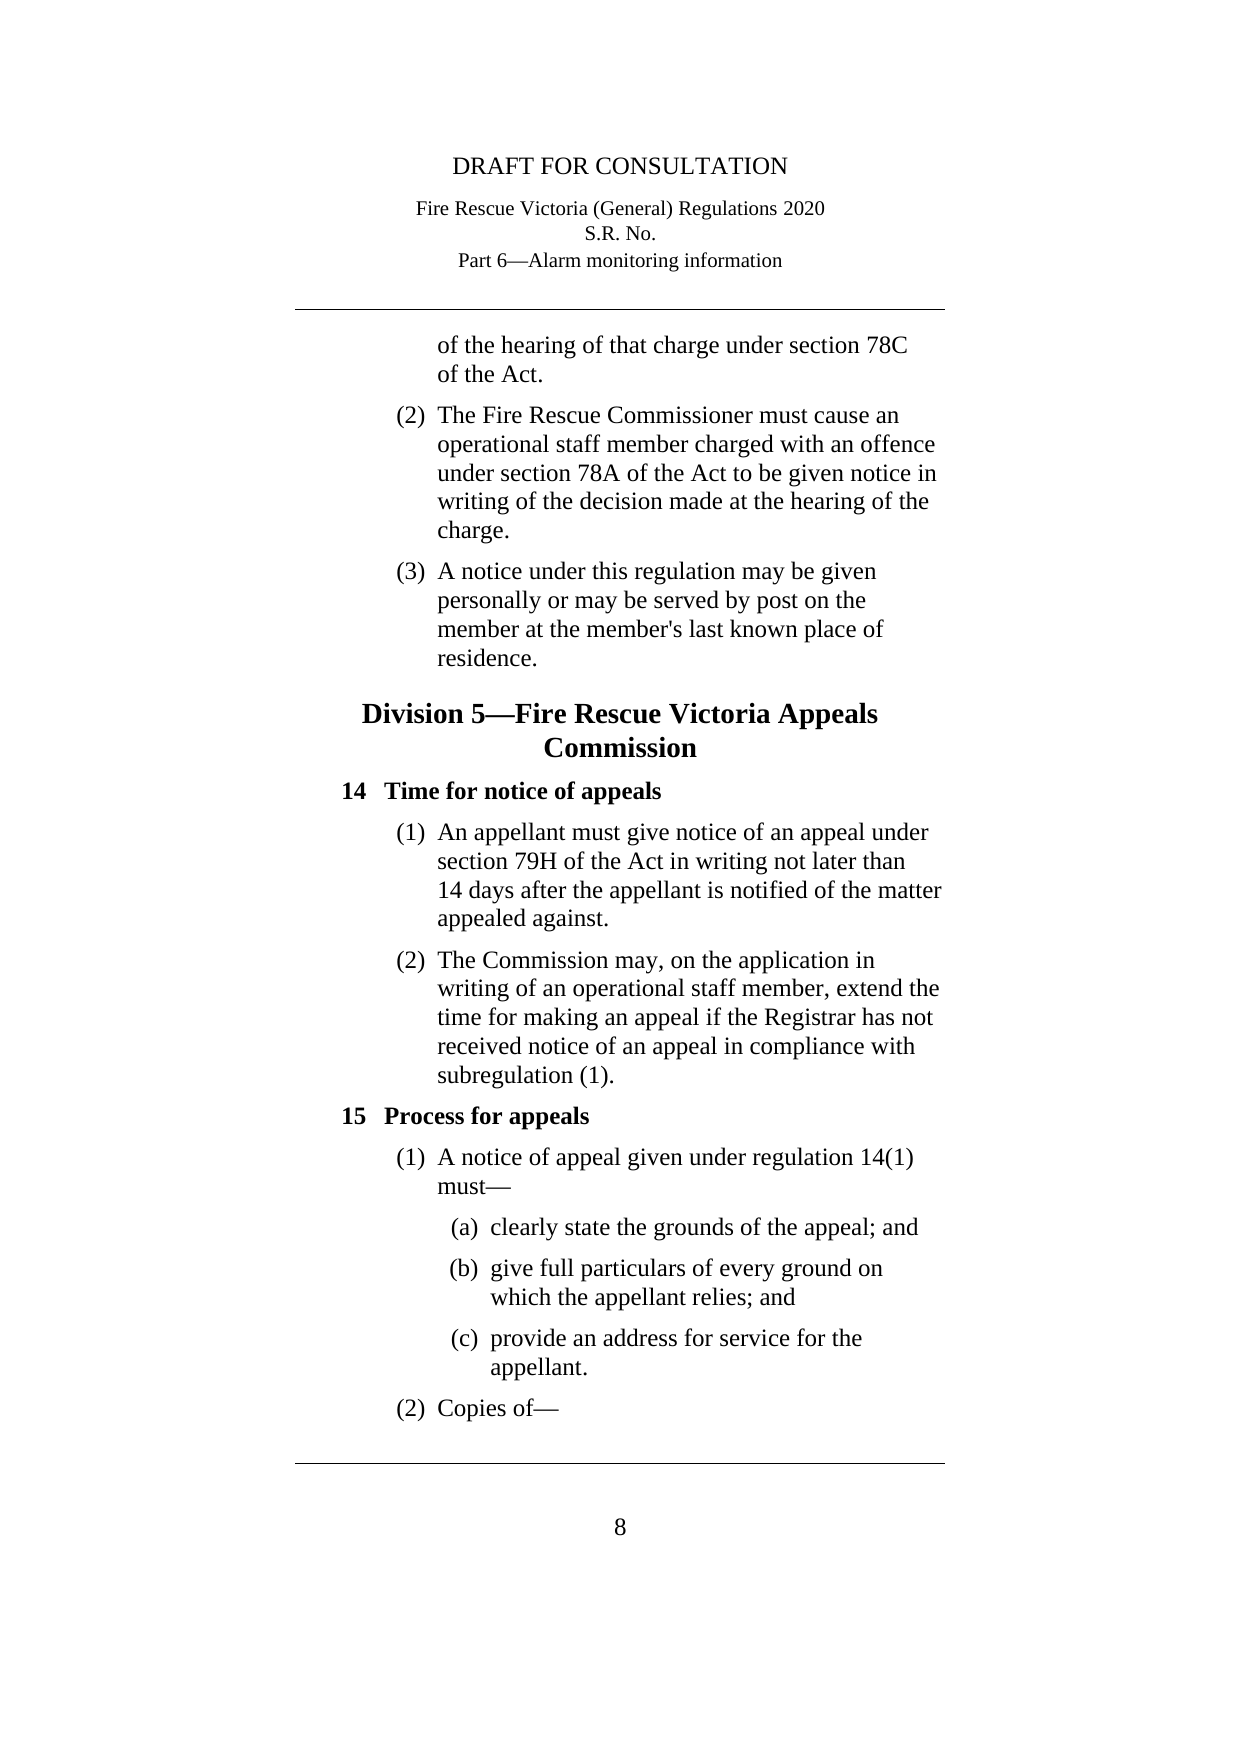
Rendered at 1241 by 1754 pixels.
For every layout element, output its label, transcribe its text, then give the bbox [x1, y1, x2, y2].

subtitle (2) The Commission may, on the application in writing of an operational staff member, extend the time for making an appeal if the Registrar has not received notice of an appeal in compliance with subregulation (1). [295, 945, 945, 1088]
subtitle (3) A notice under this regulation may be given personally or may be served by post on the member at the member's last known place of residence. [295, 556, 945, 671]
subtitle (2) The Fire Rescue Commissioner must cause an operational staff member charged with an offence under section 78A of the Act to be given notice in writing of the decision made at the hearing of the charge. [295, 400, 945, 544]
subtitle (a) clearly state the grounds of the appeal; and [295, 1212, 945, 1241]
subtitle (1) An appellant must give notice of an appeal under section 79H of the Act in writing not later than 14 days after the appellant is notified of the matter appealed against. [295, 817, 945, 932]
subtitle (2) Copies of— [295, 1393, 945, 1422]
subtitle (c) provide an address for service for the appellant. [295, 1323, 945, 1381]
subtitle (1) A notice of appeal given under regulation 14(1) must— [295, 1142, 945, 1200]
subtitle Division 5—Fire Rescue Victoria Appeals Commission [295, 696, 945, 763]
subtitle 14 Time for notice of appeals [295, 776, 945, 805]
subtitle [295, 330, 945, 388]
subtitle (b) give full particulars of every ground on which the appellant relies; and [295, 1253, 945, 1311]
subtitle 15 Process for appeals [295, 1101, 945, 1130]
